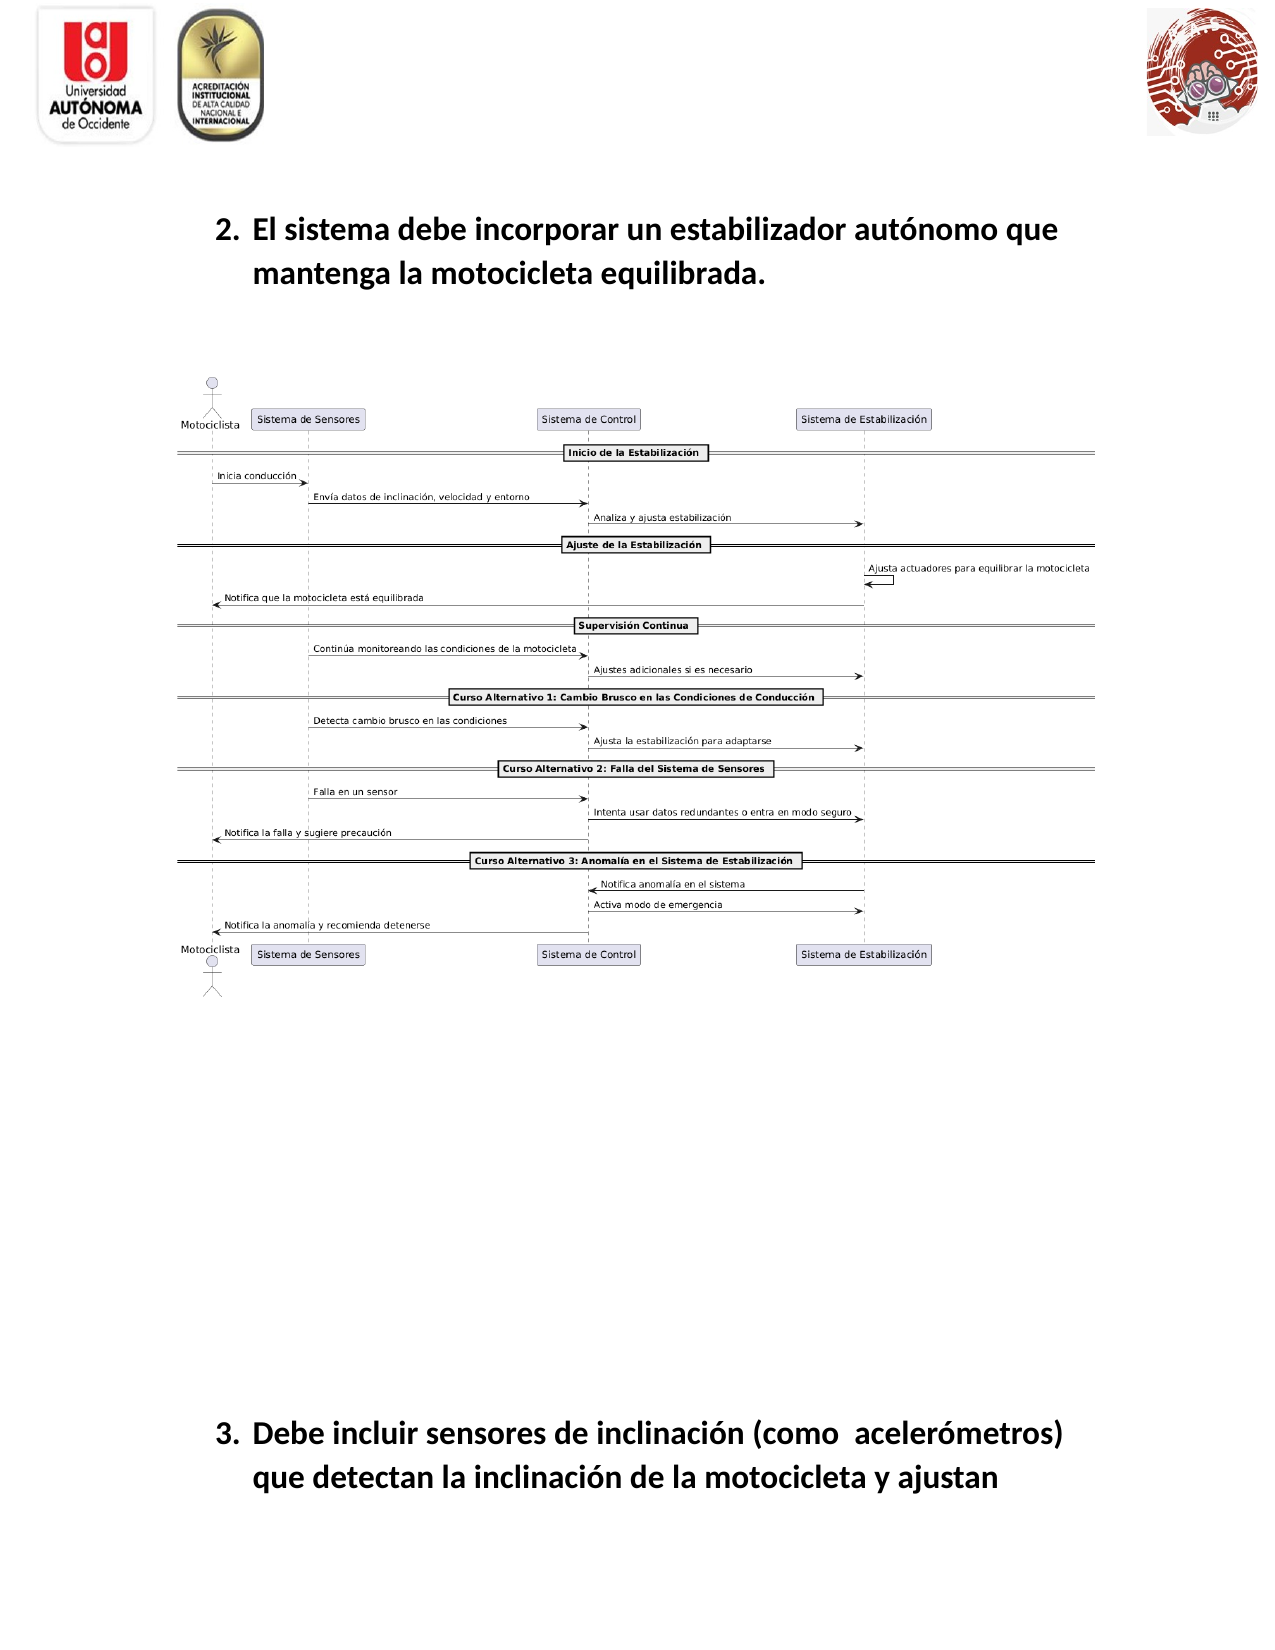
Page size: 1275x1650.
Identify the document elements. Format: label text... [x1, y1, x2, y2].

picture [1146, 8, 1258, 136]
list El sistema debe incorporar un estabilizador autónomo que mantenga la motocicleta equilibrada. [215, 208, 1098, 293]
picture [29, 3, 264, 147]
picture [177, 373, 1098, 1000]
